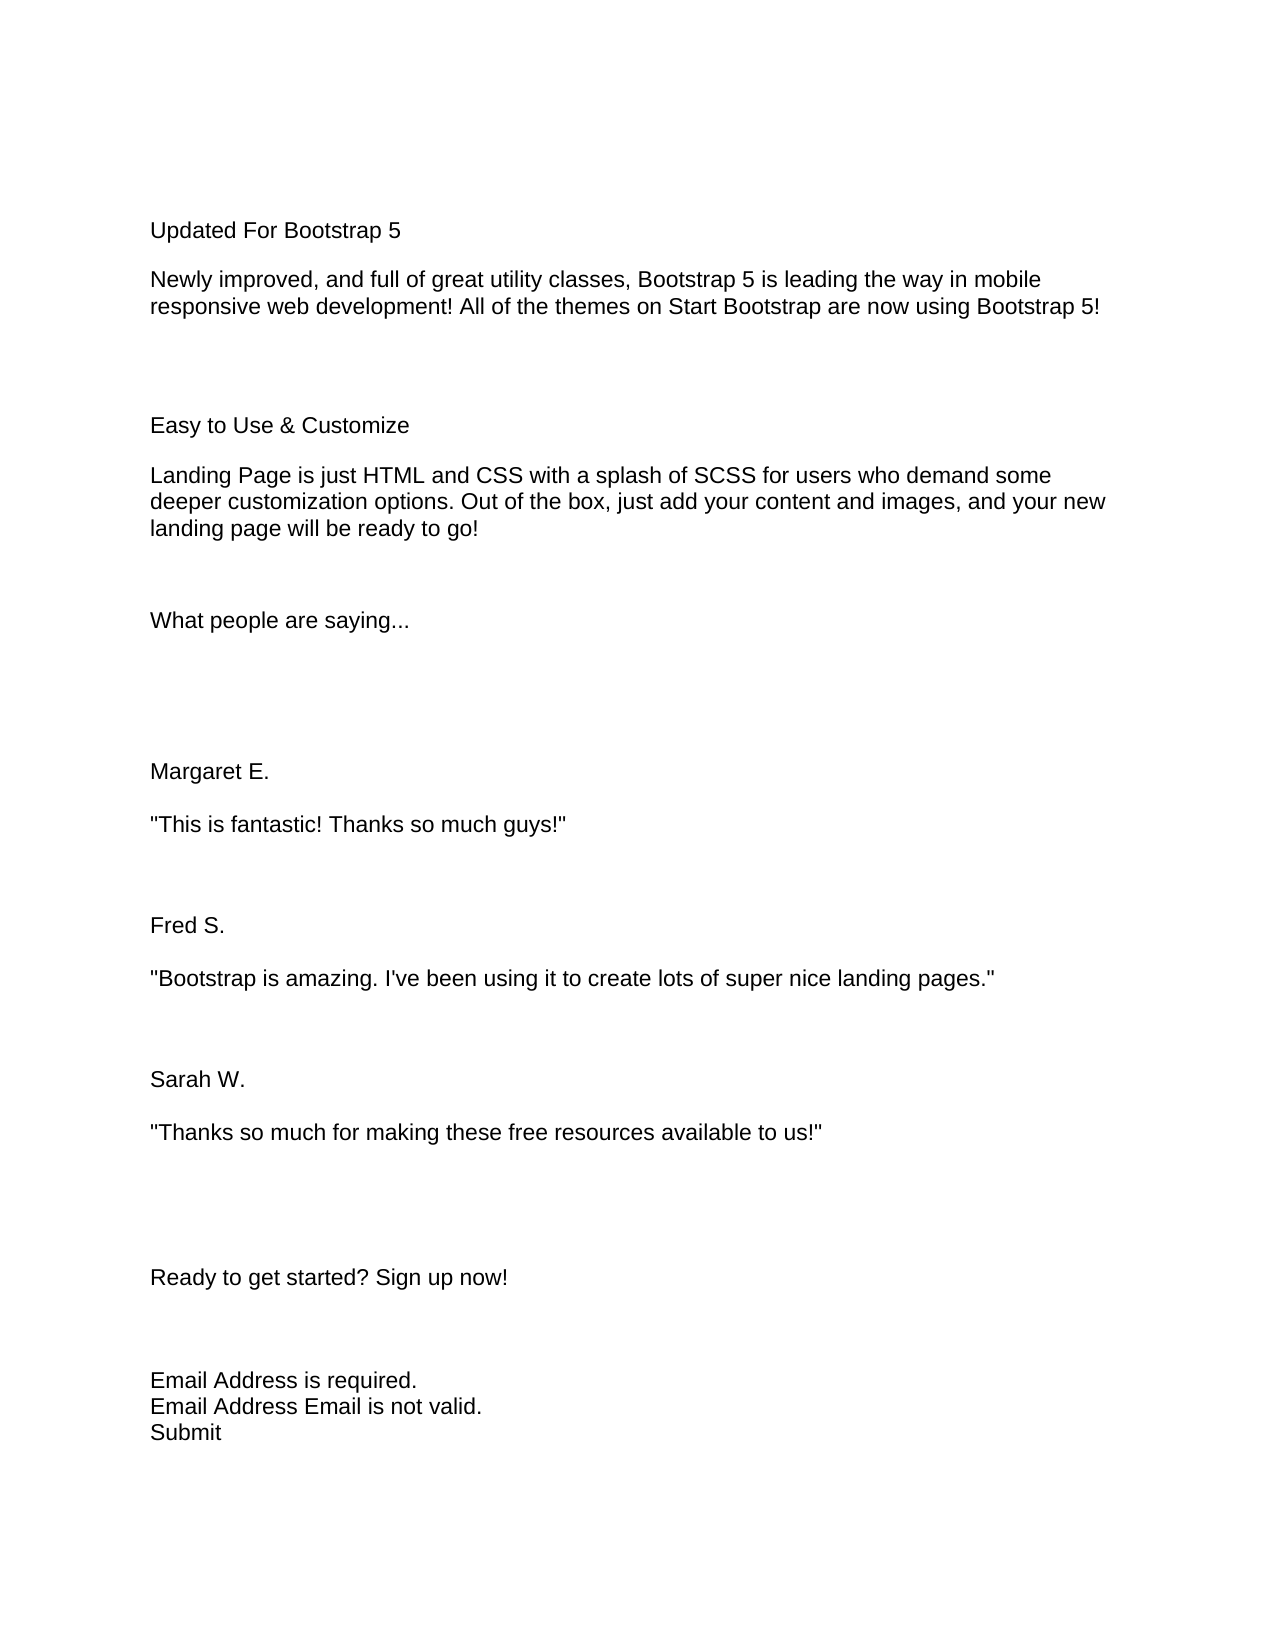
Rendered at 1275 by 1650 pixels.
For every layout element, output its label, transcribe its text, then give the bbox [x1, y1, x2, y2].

text Newly improved, and full of great utility classes, Bootstrap 5 is leading the way in mobile responsive web development! All of the themes on Start Bootstrap are now using Bootstrap 5! [150, 266, 1125, 319]
text Fred S. [150, 912, 1125, 938]
text Margaret E. [150, 758, 1125, 784]
text Email Address is required. [150, 1367, 1125, 1393]
text "Bootstrap is amazing. I've been using it to create lots of super nice landing pages." [150, 965, 1125, 991]
text Email Address Email is not valid. [150, 1393, 1125, 1419]
text Updated For Bootstrap 5 [150, 217, 1125, 243]
text Submit [150, 1419, 1125, 1446]
text Easy to Use & Customize [150, 412, 1125, 438]
text Sarah W. [150, 1066, 1125, 1092]
text "Thanks so much for making these free resources available to us!" [150, 1118, 1125, 1145]
text Landing Page is just HTML and CSS with a splash of SCSS for users who demand some deeper customization options. Out of the box, just add your content and images, and your new landing page will be ready to go! [150, 462, 1125, 541]
text What people are saying... [150, 607, 1125, 634]
text Ready to get started? Sign up now! [150, 1264, 1125, 1290]
text "This is fantastic! Thanks so much guys!" [150, 811, 1125, 837]
